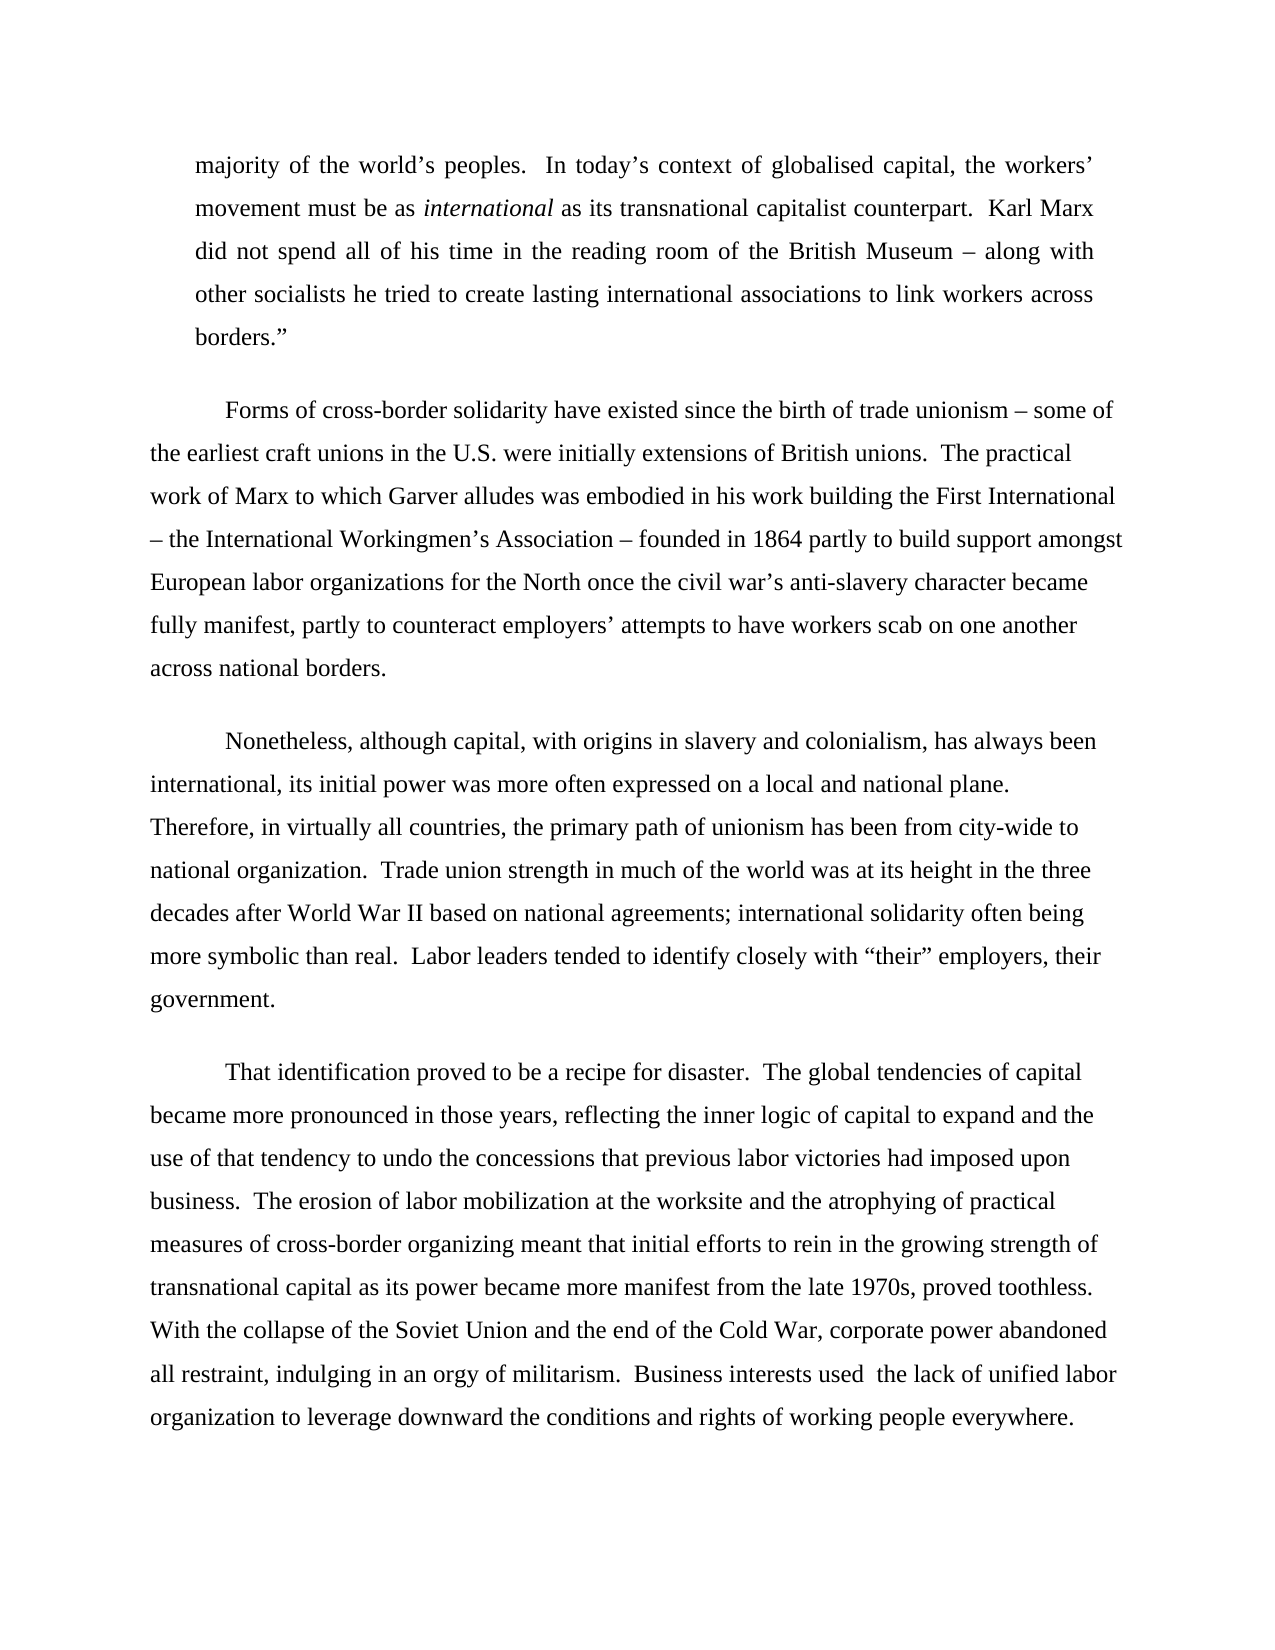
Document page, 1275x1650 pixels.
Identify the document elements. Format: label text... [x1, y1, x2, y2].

text That identification proved to be a recipe for disaster. The global tendencies of capital became more pronounced in those years, reflecting the inner logic of capital to expand and the use of that tendency to undo the concessions that previous labor victories had imposed upon business. The erosion of labor mobilization at the worksite and the atrophying of practical measures of cross-border organizing meant that initial efforts to rein in the growing strength of transnational capital as its power became more manifest from the late 1970s, proved toothless. With the collapse of the Soviet Union and the end of the Cold War, corporate power abandoned all restraint, indulging in an orgy of militarism. Business interests used the lack of unified labor organization to leverage downward the conditions and rights of working people everywhere. [150, 1057, 1125, 1431]
text Nonetheless, although capital, with origins in slavery and colonialism, has always been international, its initial power was more often expressed on a local and national plane. Therefore, in virtually all countries, the primary path of unionism has been from city-wide to national organization. Trade union strength in much of the world was at its height in the three decades after World War II based on national agreements; international solidarity often being more symbolic than real. Labor leaders tended to identify closely with “their” employers, their government. [150, 726, 1125, 1013]
text Forms of cross-border solidarity have existed since the birth of trade unionism – some of the earliest craft unions in the U.S. were initially extensions of British unions. The practical work of Marx to which Garver alludes was embodied in his work building the First International – the International Workingmen’s Association – founded in 1864 partly to build support amongst European labor organizations for the North once the civil war’s anti-slavery character became fully manifest, partly to counteract employers’ attempts to have workers scab on one another across national borders. [150, 395, 1125, 682]
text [195, 150, 1095, 351]
